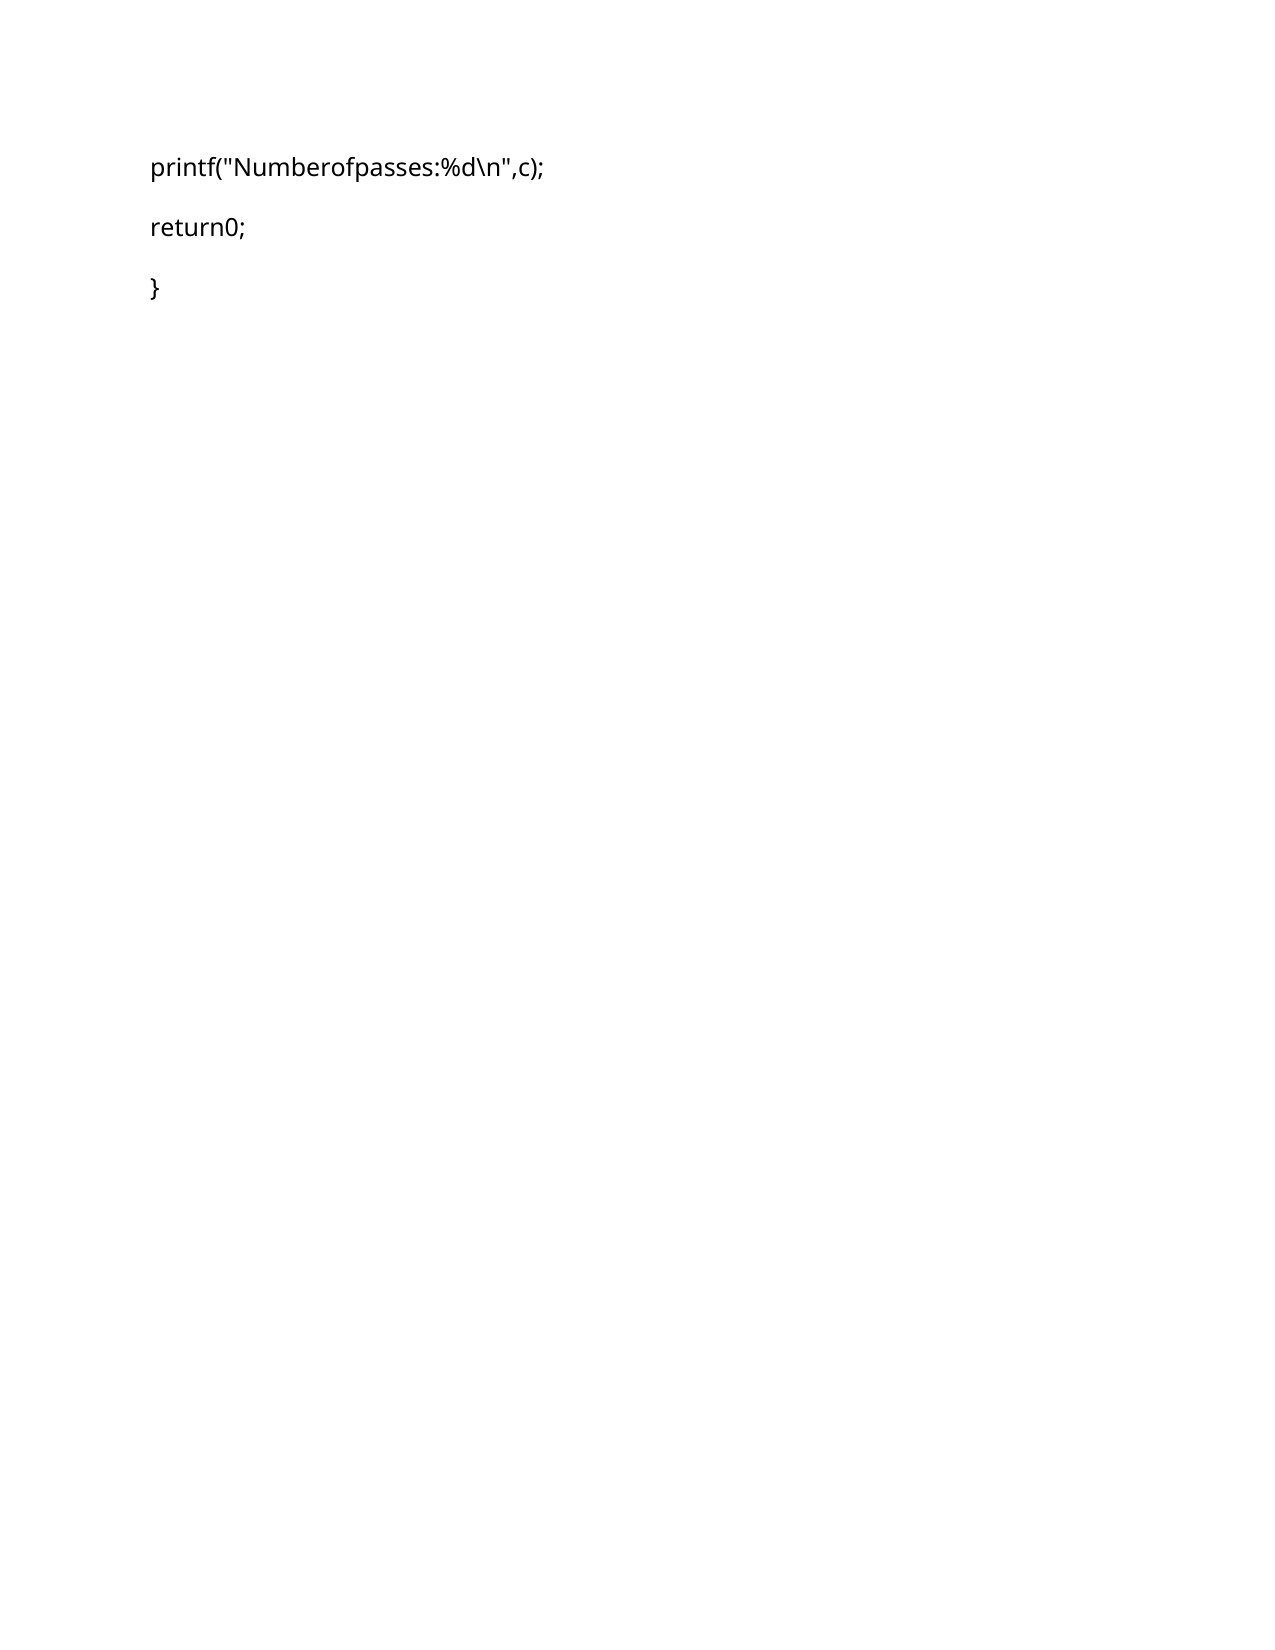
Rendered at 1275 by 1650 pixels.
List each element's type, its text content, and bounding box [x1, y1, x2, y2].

text printf("Numberofpasses:%d\n",c); [150, 150, 1125, 184]
text } [150, 270, 1125, 304]
text return0; [150, 210, 1125, 244]
